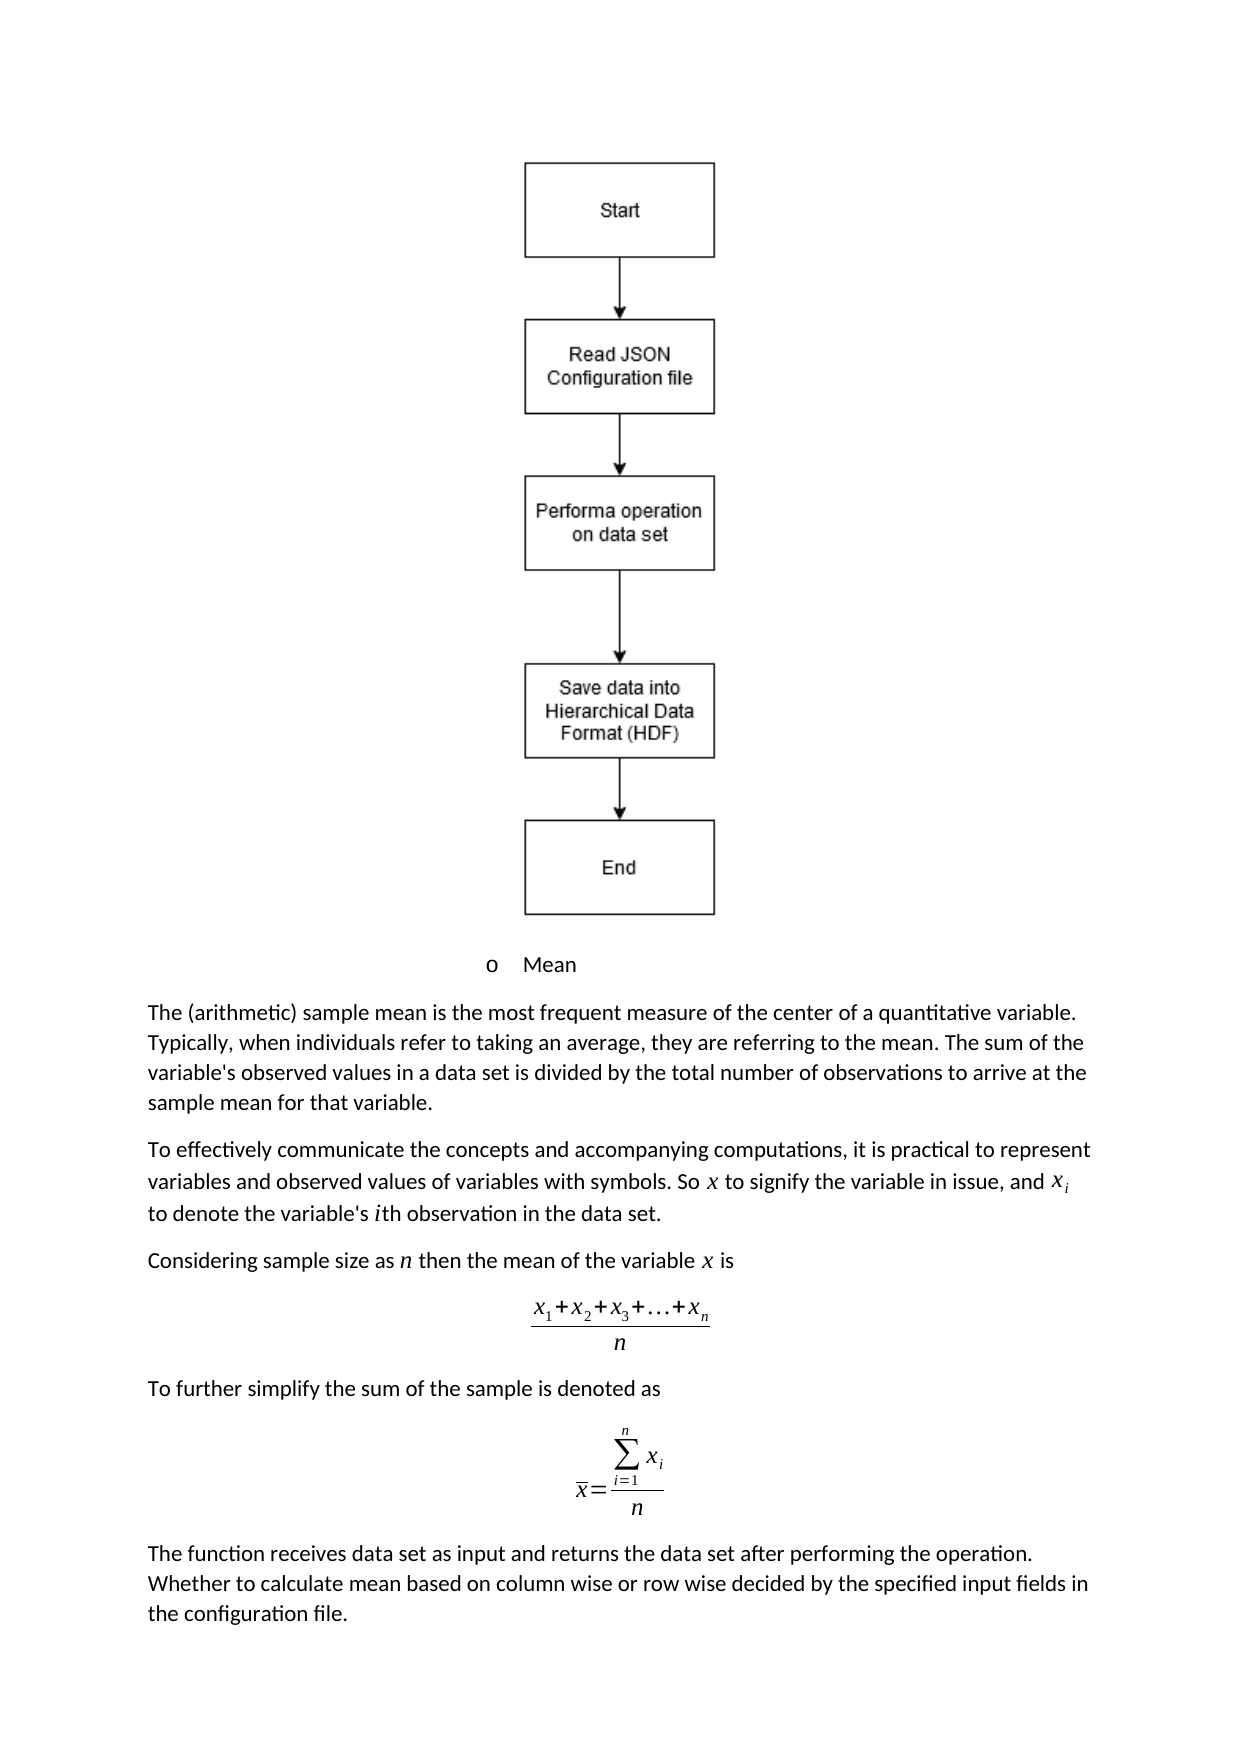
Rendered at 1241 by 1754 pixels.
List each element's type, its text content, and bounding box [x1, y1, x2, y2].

text The function receives data set as input and returns the data set after performing the operation. Whether to calculate mean based on column wise or row wise decided by the specified input fields in the configuration file. [148, 1539, 1093, 1627]
text The (arithmetic) sample mean is the most frequent measure of the center of a quantitative variable. Typically, when individuals refer to taking an average, they are referring to the mean. The sum of the variable's observed values in a data set is divided by the total number of observations to arrive at the sample mean for that variable. [148, 998, 1093, 1117]
text To further simplify the sum of the sample is denoted as [148, 1374, 1093, 1402]
picture [509, 147, 731, 931]
text To effectively communicate the concepts and accompanying computations, it is practical to represent variables and observed values of variables with symbols. So to signify the variable in issue, and to denote the variable's th observation in the data set. [148, 1135, 1093, 1227]
text Considering sample size as then the mean of the variable is [148, 1246, 1093, 1274]
list Mean [485, 950, 1093, 979]
